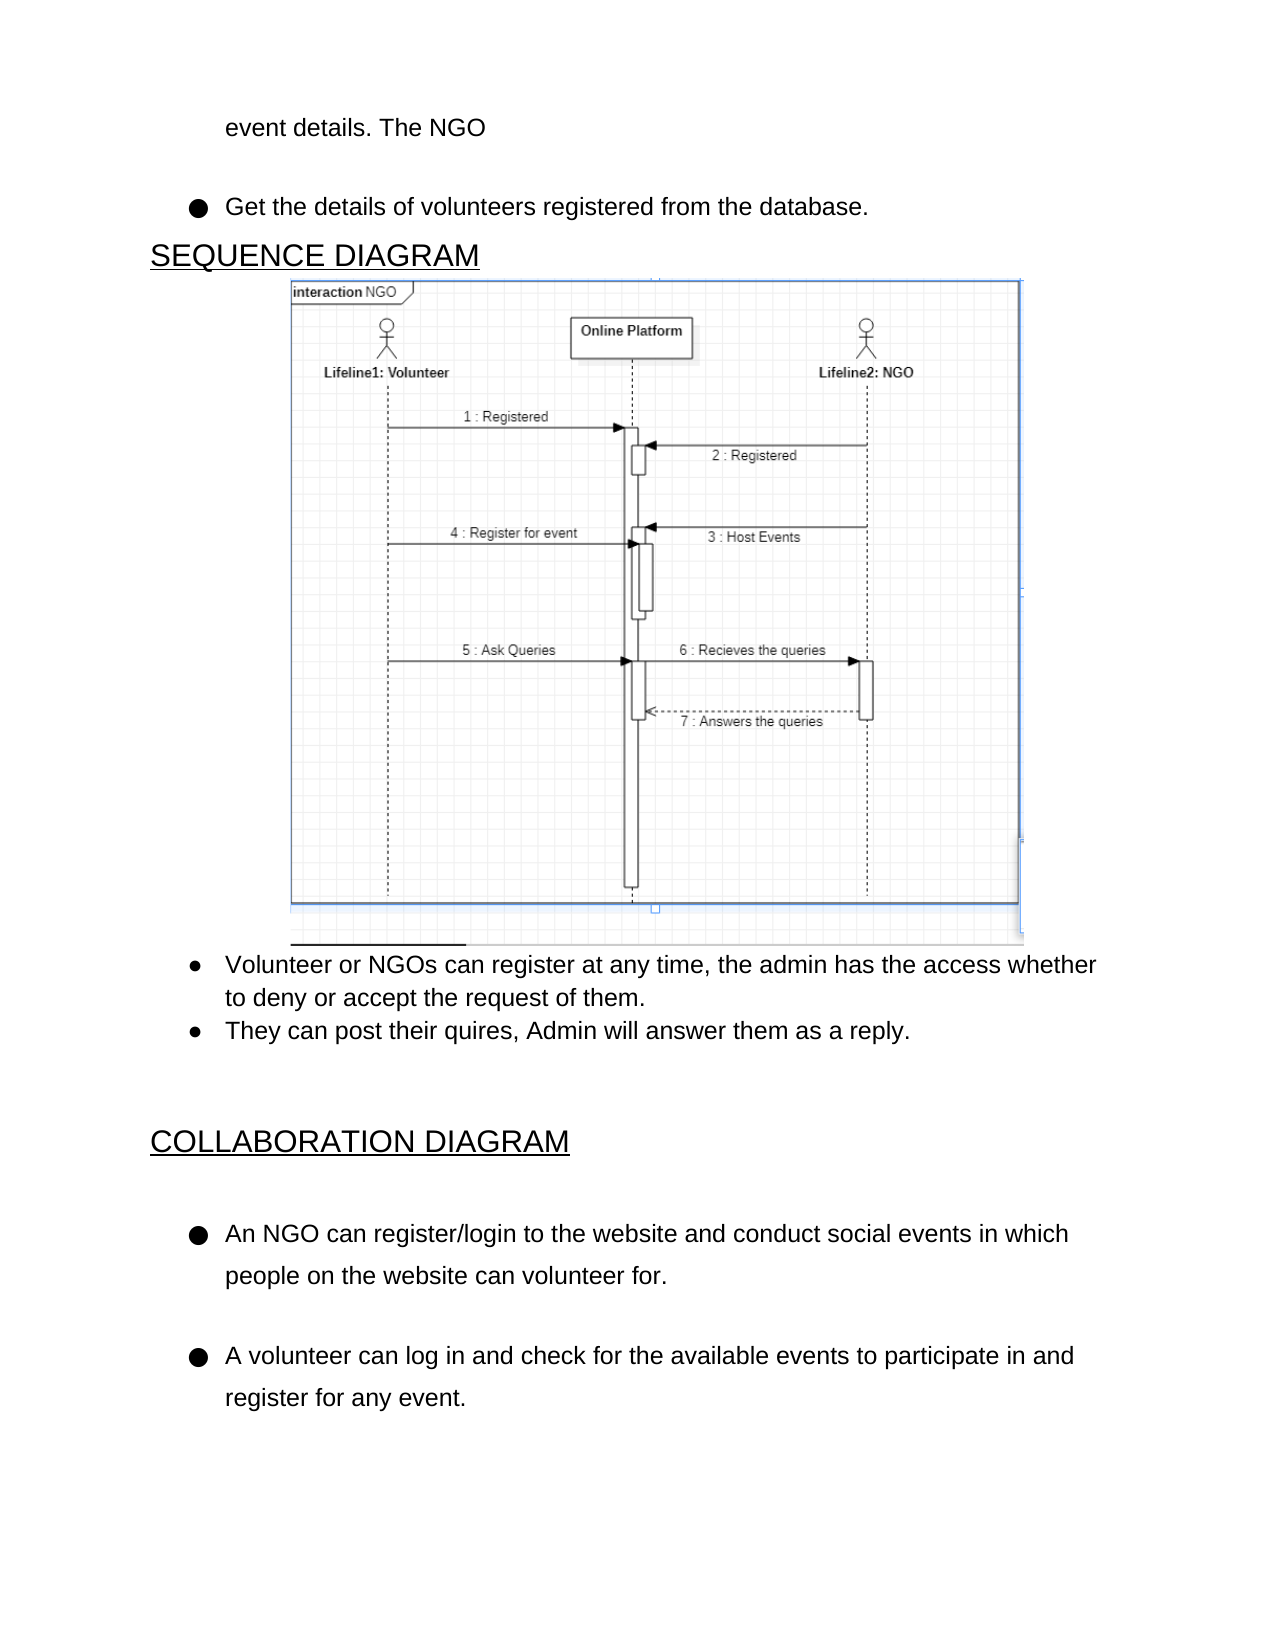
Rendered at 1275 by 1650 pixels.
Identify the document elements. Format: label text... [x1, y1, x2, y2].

text COLLABORATION DIAGRAM [150, 1123, 1125, 1159]
text SEQUENCE DIAGRAM [150, 237, 1125, 273]
list A volunteer can log in and check for the available events to participate in and register for any event. [187, 1327, 1125, 1411]
list Volunteer or NGOs can register at any time, the admin has the access whether to deny or accept the request of them. [187, 950, 1125, 1012]
list They can post their quires, Admin will answer them as a reply. [187, 1016, 1125, 1044]
list An NGO can register/login to the website and conduct social events in which people on the website can volunteer for. [187, 1206, 1125, 1290]
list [187, 112, 1125, 141]
list Get the details of volunteers registered from the database. [187, 178, 1125, 230]
picture [290, 278, 1024, 946]
